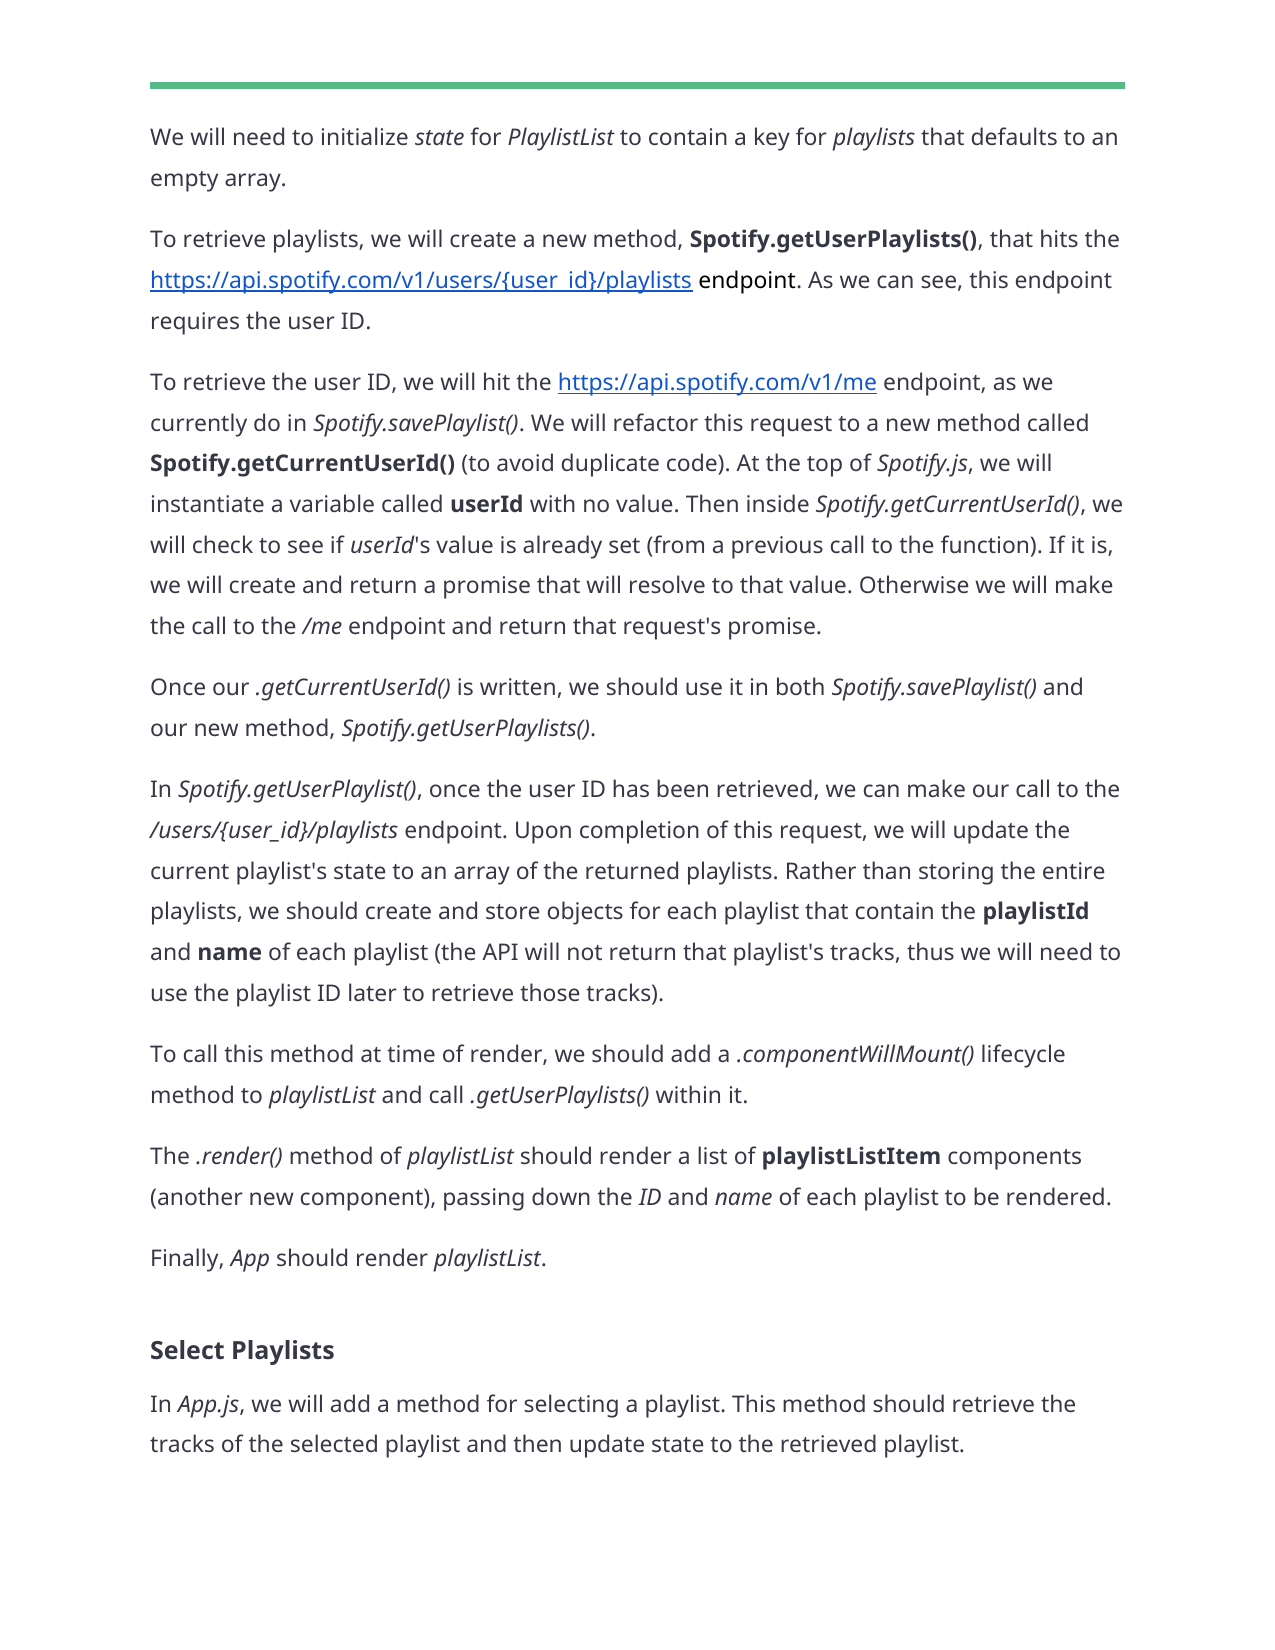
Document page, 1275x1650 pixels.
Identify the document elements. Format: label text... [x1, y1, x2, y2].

subtitle Select Playlists [150, 1333, 1125, 1367]
text We will need to initialize state for PlaylistList to contain a key for playlists that defaults to an empty array. [150, 121, 1125, 193]
text Finally, App should render playlistList. [150, 1242, 1125, 1273]
text To retrieve playlists, we will create a new method, Spotify.getUserPlaylists(), that hits the https://api.spotify.com/v1/users/{user_id}/playlists endpoint. As we can see, this endpoint requires the user ID. [150, 223, 1125, 336]
text To retrieve the user ID, we will hit the https://api.spotify.com/v1/me endpoint, as we currently do in Spotify.savePlaylist(). We will refactor this request to a new method called Spotify.getCurrentUserId() (to avoid duplicate code). At the top of Spotify.js, we will instantiate a variable called userId with no value. Then inside Spotify.getCurrentUserId(), we will check to see if userId's value is already set (from a previous call to the function). If it is, we will create and return a promise that will resolve to that value. Otherwise we will make the call to the /me endpoint and return that request's promise. [150, 366, 1125, 641]
text Once our .getCurrentUserId() is written, we should use it in both Spotify.savePlaylist() and our new method, Spotify.getUserPlaylists(). [150, 671, 1125, 743]
text In App.js, we will add a method for selecting a playlist. This method should retrieve the tracks of the selected playlist and then update state to the retrieved playlist. [150, 1388, 1125, 1459]
text To call this method at time of render, we should add a .componentWillMount() lifecycle method to playlistList and call .getUserPlaylists() within it. [150, 1038, 1125, 1110]
text In Spotify.getUserPlaylist(), once the user ID has been retrieved, we can make our call to the /users/{user_id}/playlists endpoint. Upon completion of this request, we will update the current playlist's state to an array of the returned playlists. Rather than storing the entire playlists, we should create and store objects for each playlist that contain the playlistId and name of each playlist (the API will not return that playlist's tracks, thus we will need to use the playlist ID later to retrieve those tracks). [150, 773, 1125, 1008]
text The .render() method of playlistList should render a list of playlistListItem components (another new component), passing down the ID and name of each playlist to be rendered. [150, 1140, 1125, 1212]
picture [150, 82, 1125, 89]
